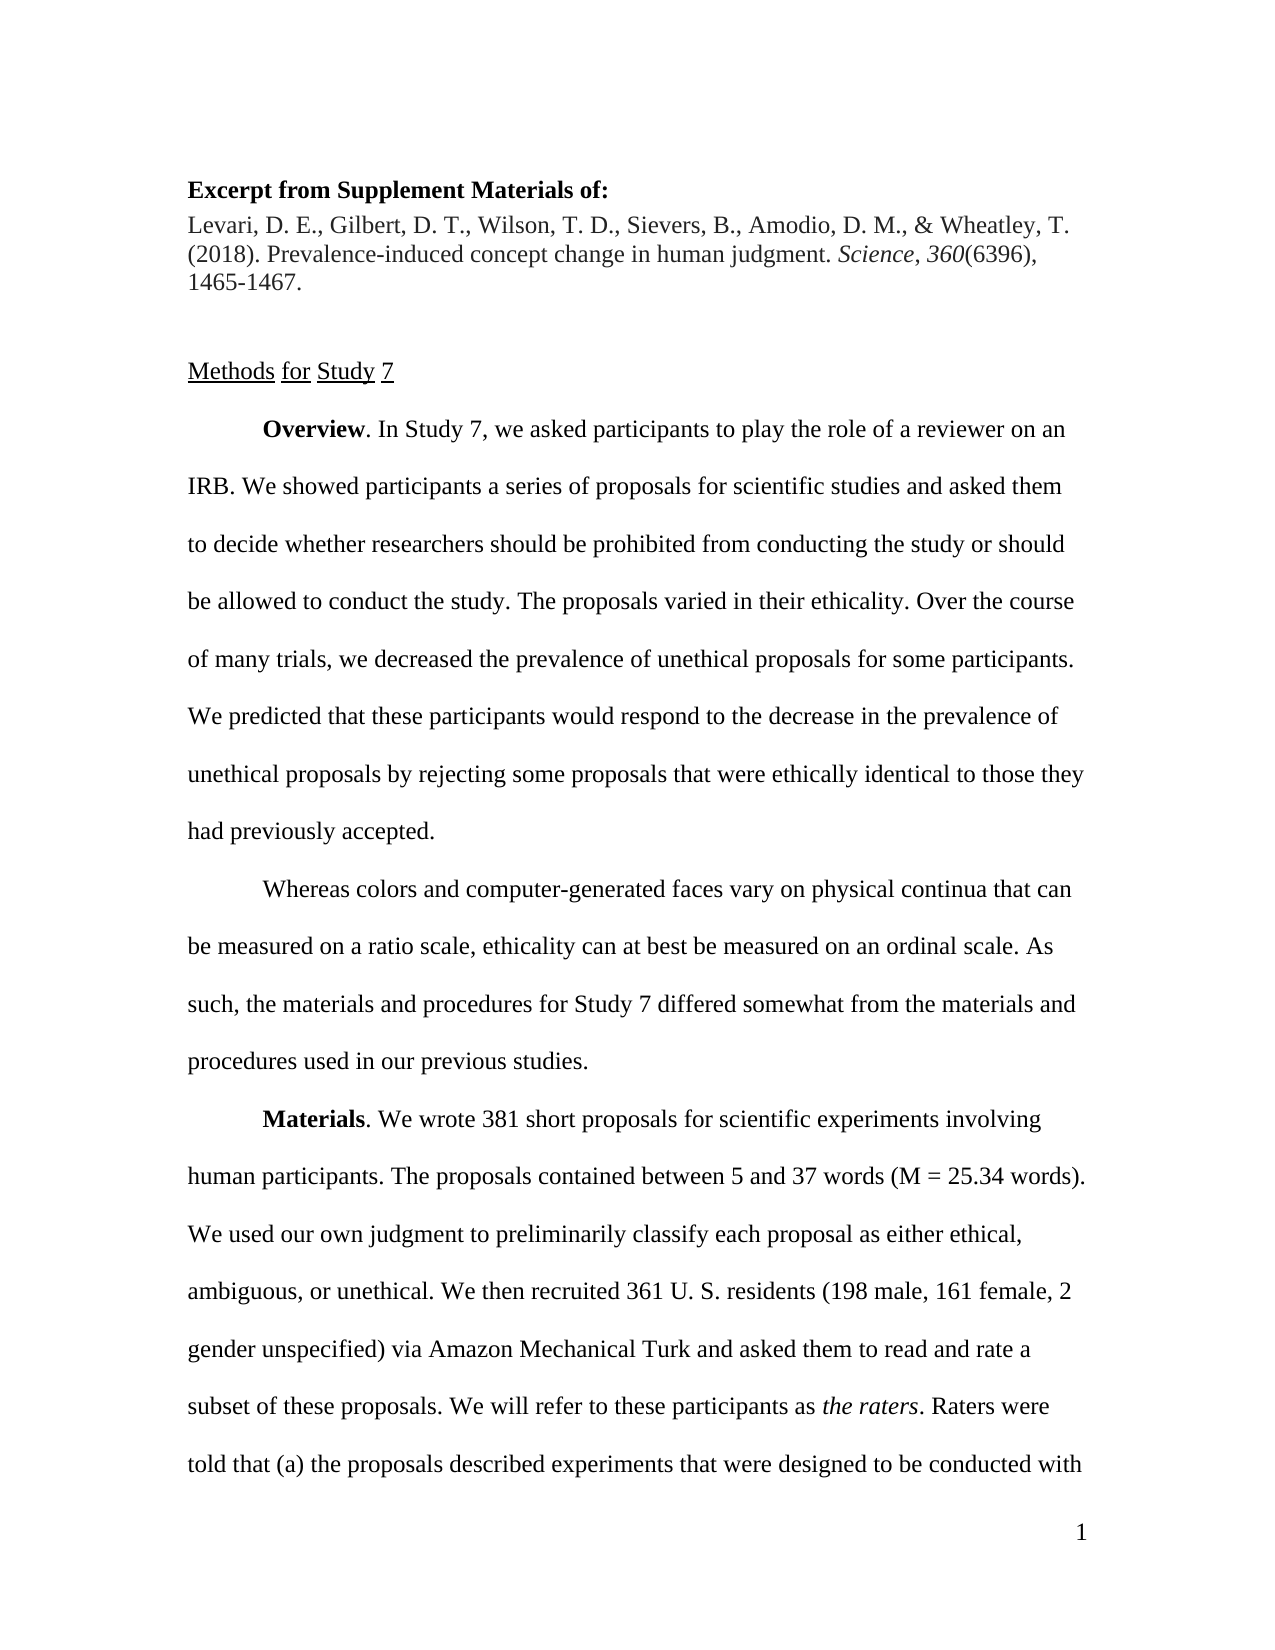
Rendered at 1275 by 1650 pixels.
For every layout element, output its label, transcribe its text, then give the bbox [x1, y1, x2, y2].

text Excerpt from Supplement Materials of: [187, 175, 1087, 204]
text Whereas colors and computer-generated faces vary on physical continua that can be measured on a ratio scale, ethicality can at best be measured on an ordinal scale. As such, the materials and procedures for Study 7 differed somewhat from the materials and procedures used in our previous studies. [187, 874, 1087, 1075]
text Methods for Study 7 [187, 356, 1087, 385]
text Overview. In Study 7, we asked participants to play the role of a reviewer on an IRB. We showed participants a series of proposals for scientific studies and asked them to decide whether researchers should be prohibited from conducting the study or should be allowed to conduct the study. The proposals varied in their ethicality. Over the course of many trials, we decreased the prevalence of unethical proposals for some participants. We predicted that these participants would respond to the decrease in the prevalence of unethical proposals by rejecting some proposals that were ethically identical to those they had previously accepted. [187, 414, 1087, 845]
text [187, 1104, 1087, 1477]
text Levari, D. E., Gilbert, D. T., Wilson, T. D., Sievers, B., Amodio, D. M., & Wheatley, T. (2018). Prevalence-induced concept change in human judgment. Science, 360(6396), 1465-1467. [187, 210, 1087, 296]
